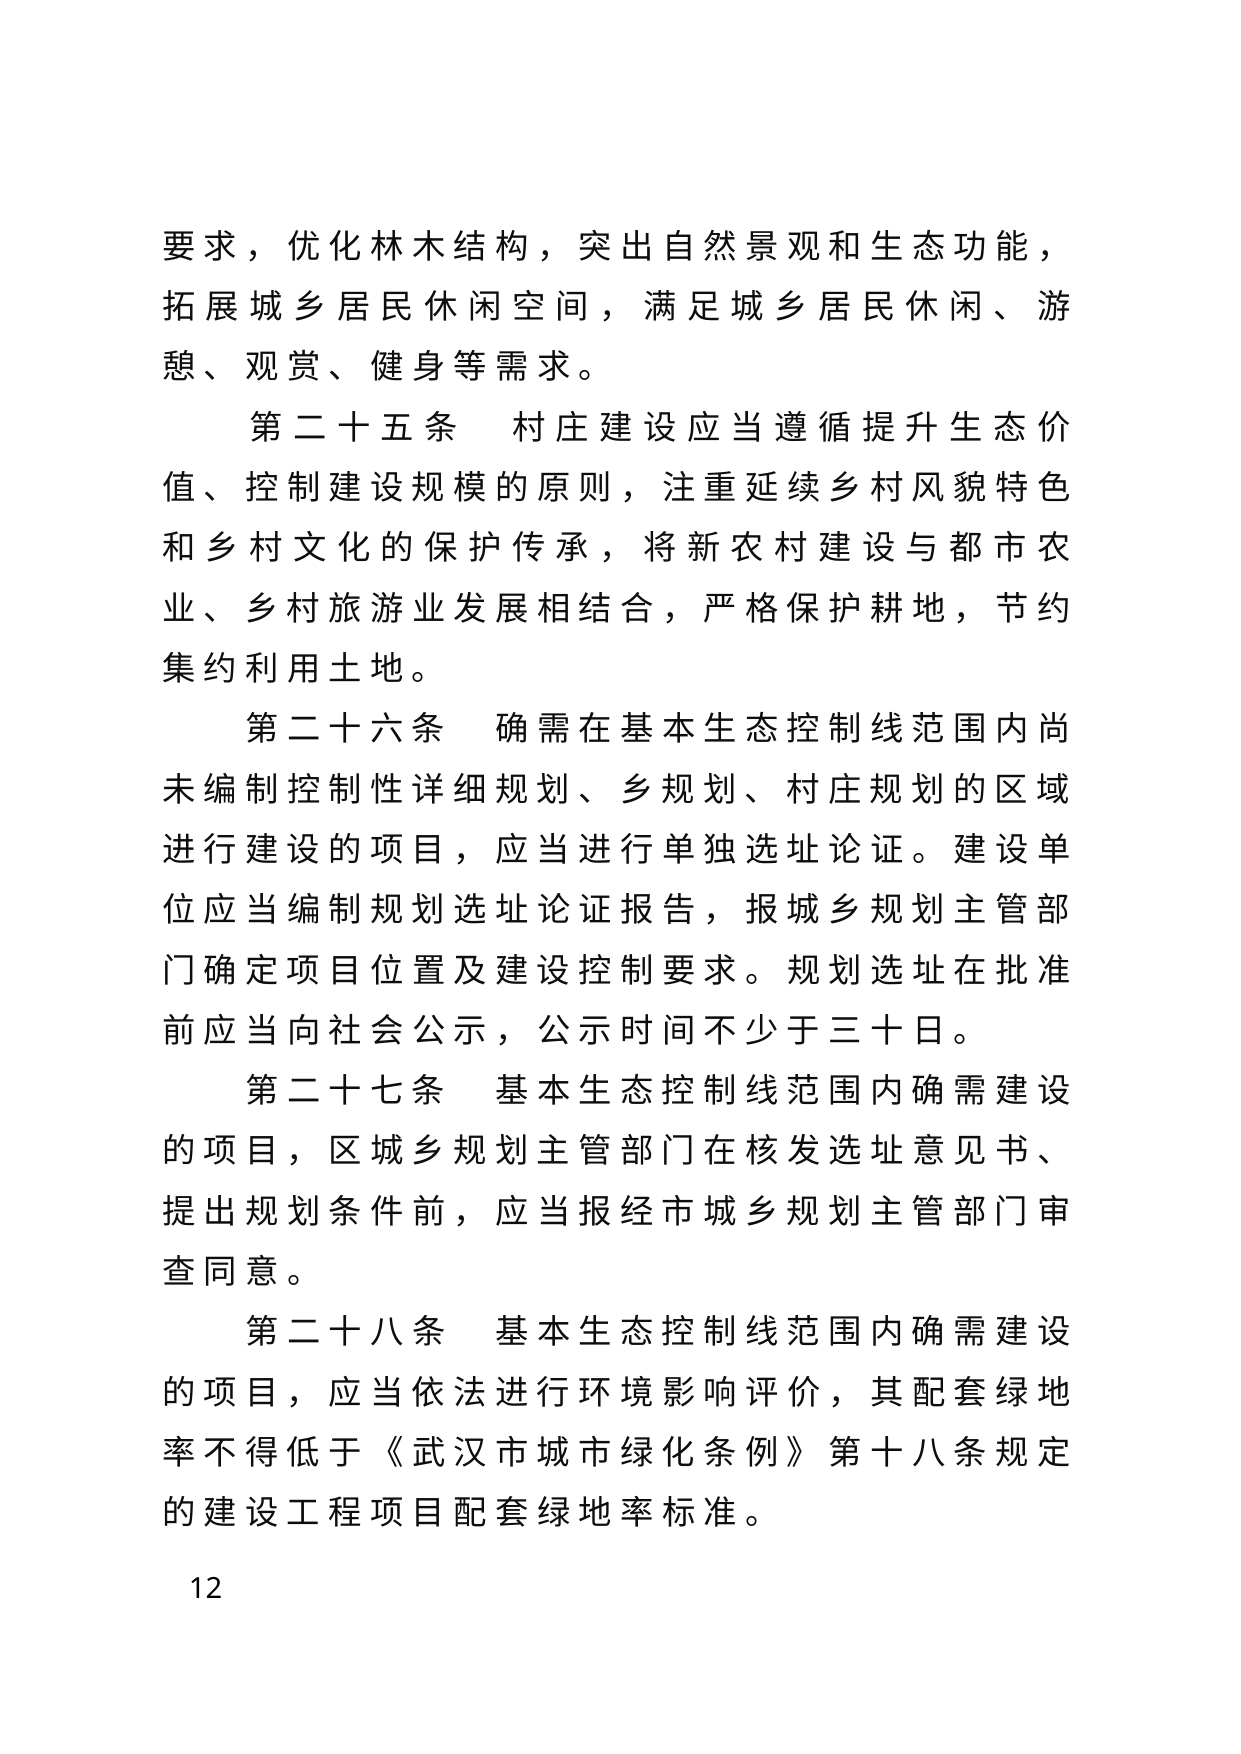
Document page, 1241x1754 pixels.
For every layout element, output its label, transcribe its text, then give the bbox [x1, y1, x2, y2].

text 第二十八条 基本生态控制线范围内确需建设的项目，应当依法进行环境影响评价，其配套绿地率不得低于《武汉市城市绿化条例》第十八条规定的建设工程项目配套绿地率标准。 [162, 1299, 1078, 1540]
text 第二十六条 确需在基本生态控制线范围内尚未编制控制性详细规划、乡规划、村庄规划的区域进行建设的项目，应当进行单独选址论证。建设单位应当编制规划选址论证报告，报城乡规划主管部门确定项目位置及建设控制要求。规划选址在批准前应当向社会公示，公示时间不少于三十日。 [162, 696, 1078, 1058]
text 第二十七条 基本生态控制线范围内确需建设的项目，区城乡规划主管部门在核发选址意见书、提出规划条件前，应当报经市城乡规划主管部门审查同意。 [162, 1058, 1078, 1299]
text 第二十五条 村庄建设应当遵循提升生态价值、控制建设规模的原则，注重延续乡村风貌特色和乡村文化的保护传承，将新农村建设与都市农业、乡村旅游业发展相结合，严格保护耕地，节约集约利用土地。 [162, 394, 1078, 696]
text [162, 213, 1078, 394]
